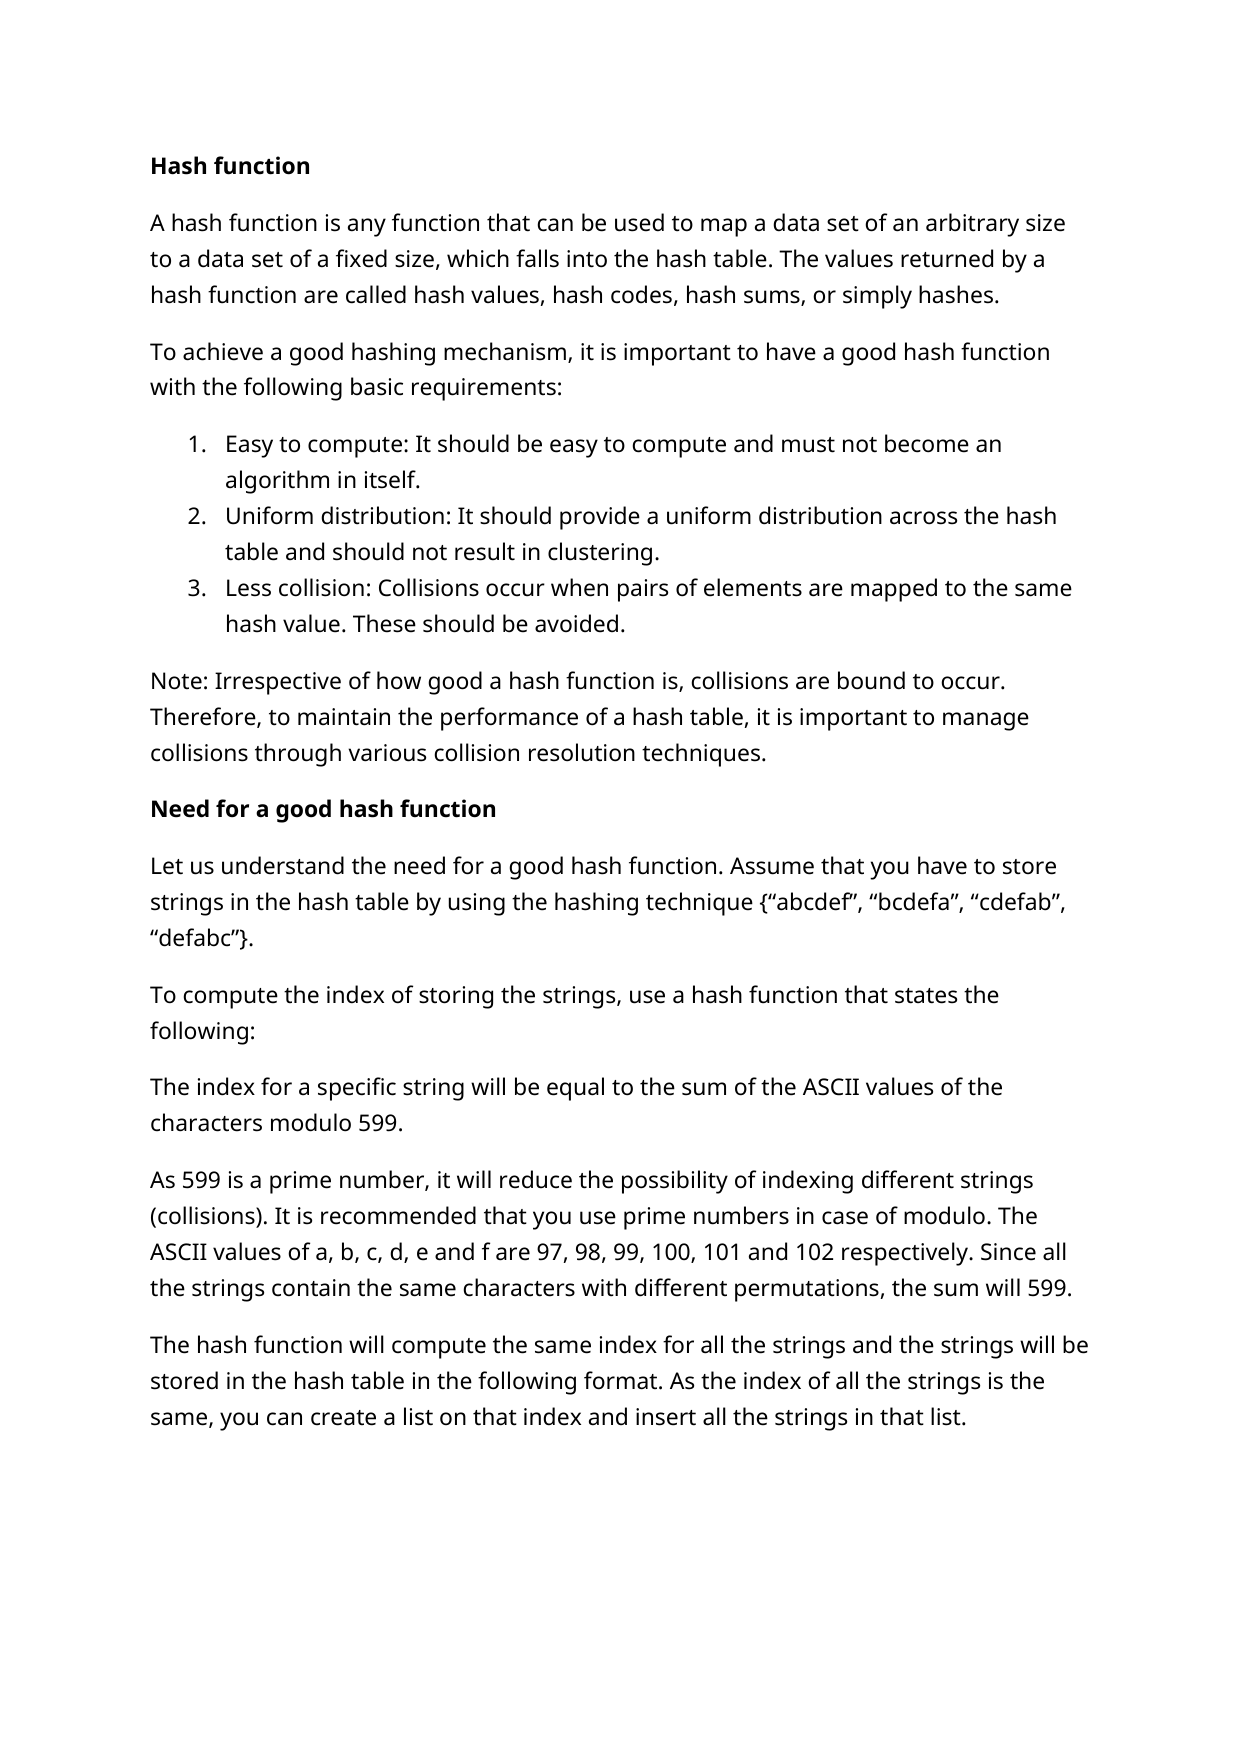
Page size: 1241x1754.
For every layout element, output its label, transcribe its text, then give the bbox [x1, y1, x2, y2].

text The hash function will compute the same index for all the strings and the strings will be stored in the hash table in the following format. As the index of all the strings is the same, you can create a list on that index and insert all the strings in that list. [150, 1329, 1090, 1432]
text Let us understand the need for a good hash function. Assume that you have to store strings in the hash table by using the hashing technique {“abcdef”, “bcdefa”, “cdefab”, “defabc”}. [150, 850, 1090, 953]
text As 599 is a prime number, it will reduce the possibility of indexing different strings (collisions). It is recommended that you use prime numbers in case of modulo. The ASCII values of a, b, c, d, e and f are 97, 98, 99, 100, 101 and 102 respectively. Since all the strings contain the same characters with different permutations, the sum will 599. [150, 1164, 1090, 1303]
list Uniform distribution: It should provide a uniform distribution across the hash table and should not result in clustering. [187, 500, 1090, 567]
text Hash function [150, 150, 1090, 181]
text Need for a good hash function [150, 793, 1090, 824]
list Less collision: Collisions occur when pairs of elements are mapped to the same hash value. These should be avoided. [187, 572, 1090, 639]
text To achieve a good hashing mechanism, it is important to have a good hash function with the following basic requirements: [150, 335, 1090, 403]
text To compute the index of storing the strings, use a hash function that states the following: [150, 979, 1090, 1046]
text The index for a specific string will be equal to the sum of the ASCII values of the characters modulo 599. [150, 1071, 1090, 1138]
text A hash function is any function that can be used to map a data set of an arbitrary size to a data set of a fixed size, which falls into the hash table. The values returned by a hash function are called hash values, hash codes, hash sums, or simply hashes. [150, 207, 1090, 310]
text Note: Irrespective of how good a hash function is, collisions are bound to occur. Therefore, to maintain the performance of a hash table, it is important to manage collisions through various collision resolution techniques. [150, 664, 1090, 768]
list Easy to compute: It should be easy to compute and must not become an algorithm in itself. [187, 428, 1090, 495]
